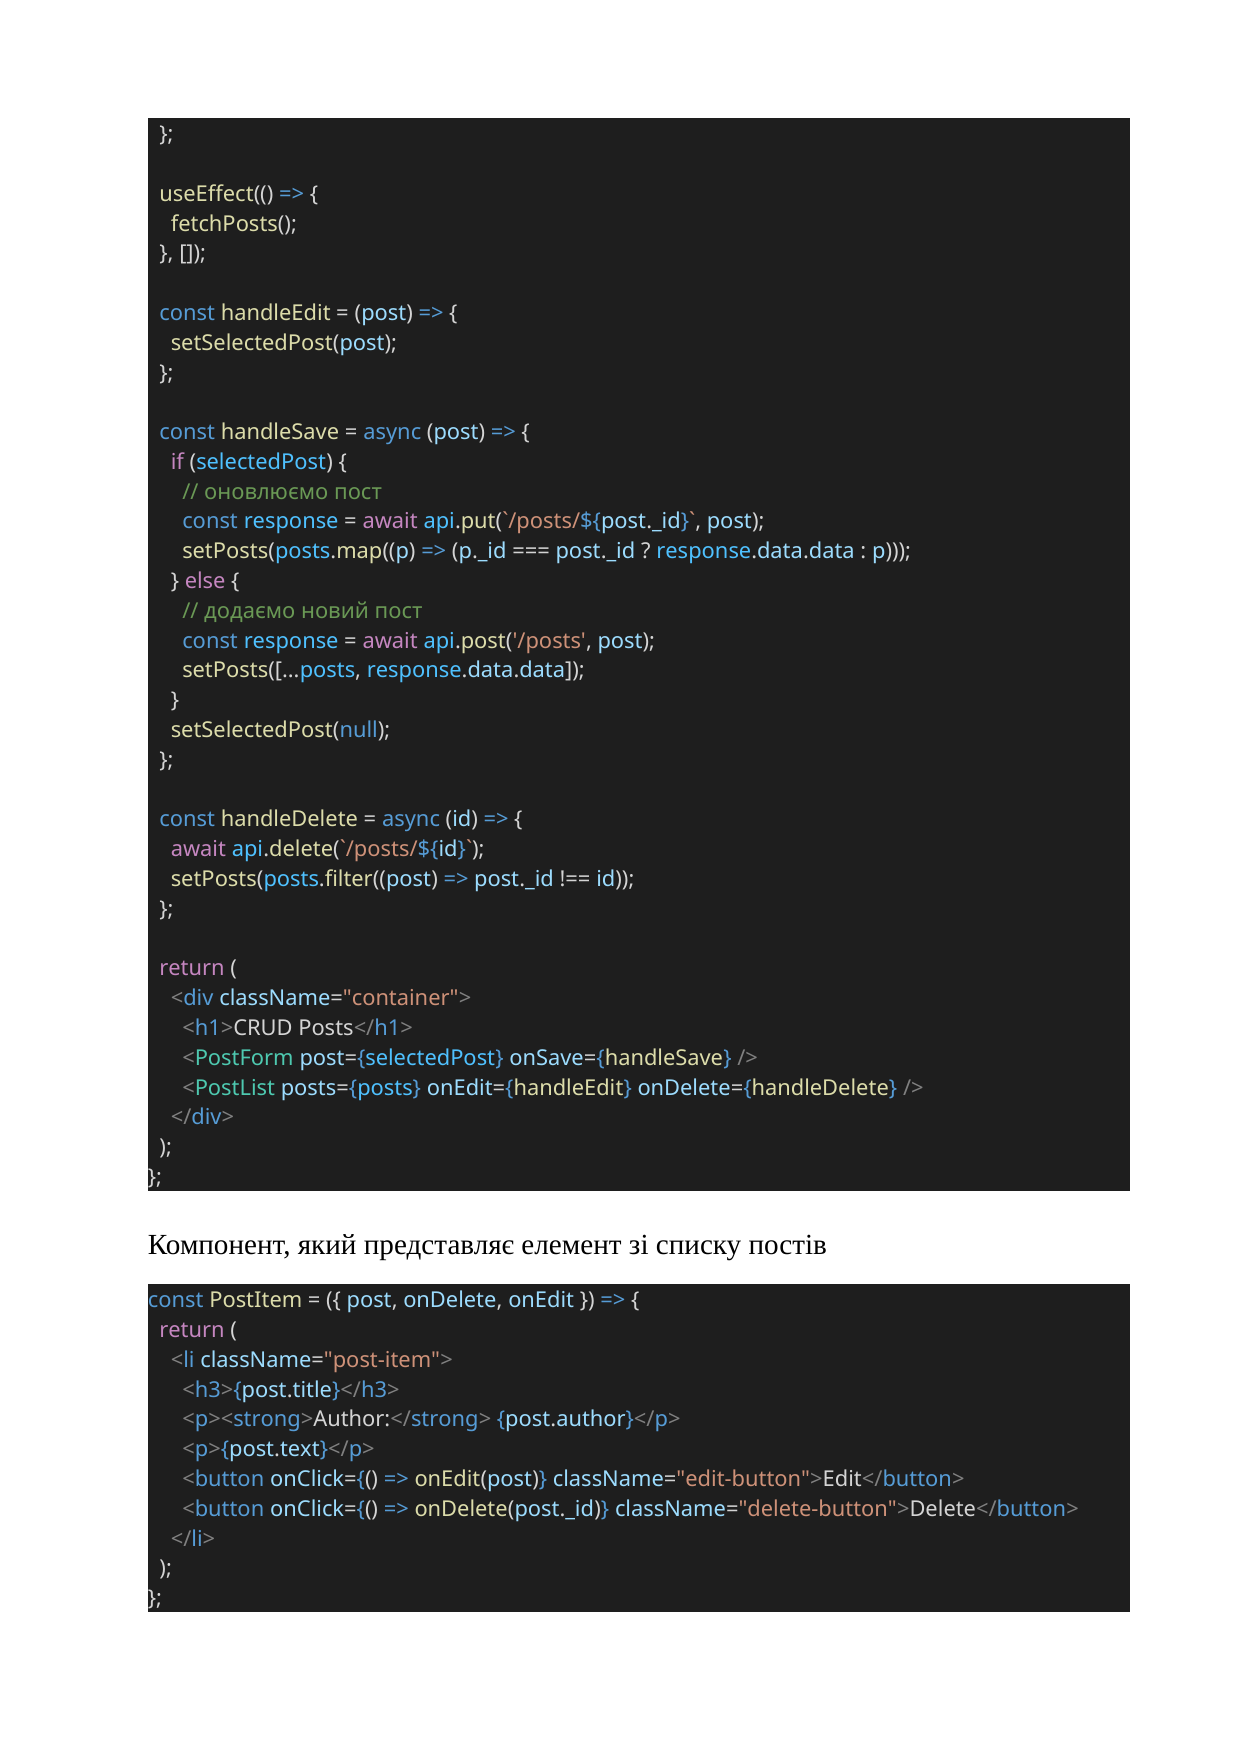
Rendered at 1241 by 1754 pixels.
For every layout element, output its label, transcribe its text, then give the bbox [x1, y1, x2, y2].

text </div> [148, 1101, 1130, 1131]
text const response = await api.post('/posts', post); [148, 624, 1130, 654]
text }; [148, 1582, 1130, 1612]
text await api.delete(`/posts/${id}`); [148, 833, 1130, 863]
text return ( [148, 1314, 1130, 1344]
text <p><strong>Author:</strong> {post.author}</p> [148, 1403, 1130, 1433]
text if (selectedPost) { [148, 446, 1130, 476]
text const handleSave = async (post) => { [148, 416, 1130, 446]
text return ( [148, 952, 1130, 982]
text setPosts([...posts, response.data.data]); [148, 654, 1130, 684]
list Компонент, який представляє елемент зі списку постів [148, 1227, 1122, 1260]
text }; [148, 744, 1130, 773]
text <p>{post.text}</p> [148, 1433, 1130, 1463]
text }; [148, 118, 1130, 148]
text setPosts(posts.filter((post) => post._id !== id)); [148, 863, 1130, 893]
text } else { [148, 565, 1130, 595]
text <PostList posts={posts} onEdit={handleEdit} onDelete={handleDelete} /> [148, 1071, 1130, 1101]
text ); [148, 1552, 1130, 1582]
text setSelectedPost(post); [148, 327, 1130, 356]
text <h1>CRUD Posts</h1> [148, 1012, 1130, 1042]
text }; [148, 893, 1130, 922]
text // оновлюємо пост [148, 476, 1130, 505]
text }, []); [148, 237, 1130, 267]
text } [148, 684, 1130, 714]
text <PostForm post={selectedPost} onSave={handleSave} /> [148, 1042, 1130, 1071]
text const handleEdit = (post) => { [148, 297, 1130, 327]
text // додаємо новий пост [148, 595, 1130, 624]
text setSelectedPost(null); [148, 714, 1130, 744]
text <h3>{post.title}</h3> [148, 1374, 1130, 1403]
text <button onClick={() => onEdit(post)} className="edit-button">Edit</button> [148, 1463, 1130, 1493]
text useEffect(() => { [148, 178, 1130, 207]
text }; [148, 1161, 1130, 1191]
text const PostItem = ({ post, onDelete, onEdit }) => { [148, 1284, 1130, 1314]
text }; [148, 356, 1130, 386]
text setPosts(posts.map((p) => (p._id === post._id ? response.data.data : p))); [148, 535, 1130, 565]
text fetchPosts(); [148, 207, 1130, 237]
text <li className="post-item"> [148, 1344, 1130, 1374]
text <button onClick={() => onDelete(post._id)} className="delete-button">Delete</button> [148, 1493, 1130, 1523]
text ); [148, 1131, 1130, 1161]
text const handleDelete = async (id) => { [148, 803, 1130, 833]
text </li> [148, 1523, 1130, 1552]
text <div className="container"> [148, 982, 1130, 1012]
text const response = await api.put(`/posts/${post._id}`, post); [148, 505, 1130, 535]
